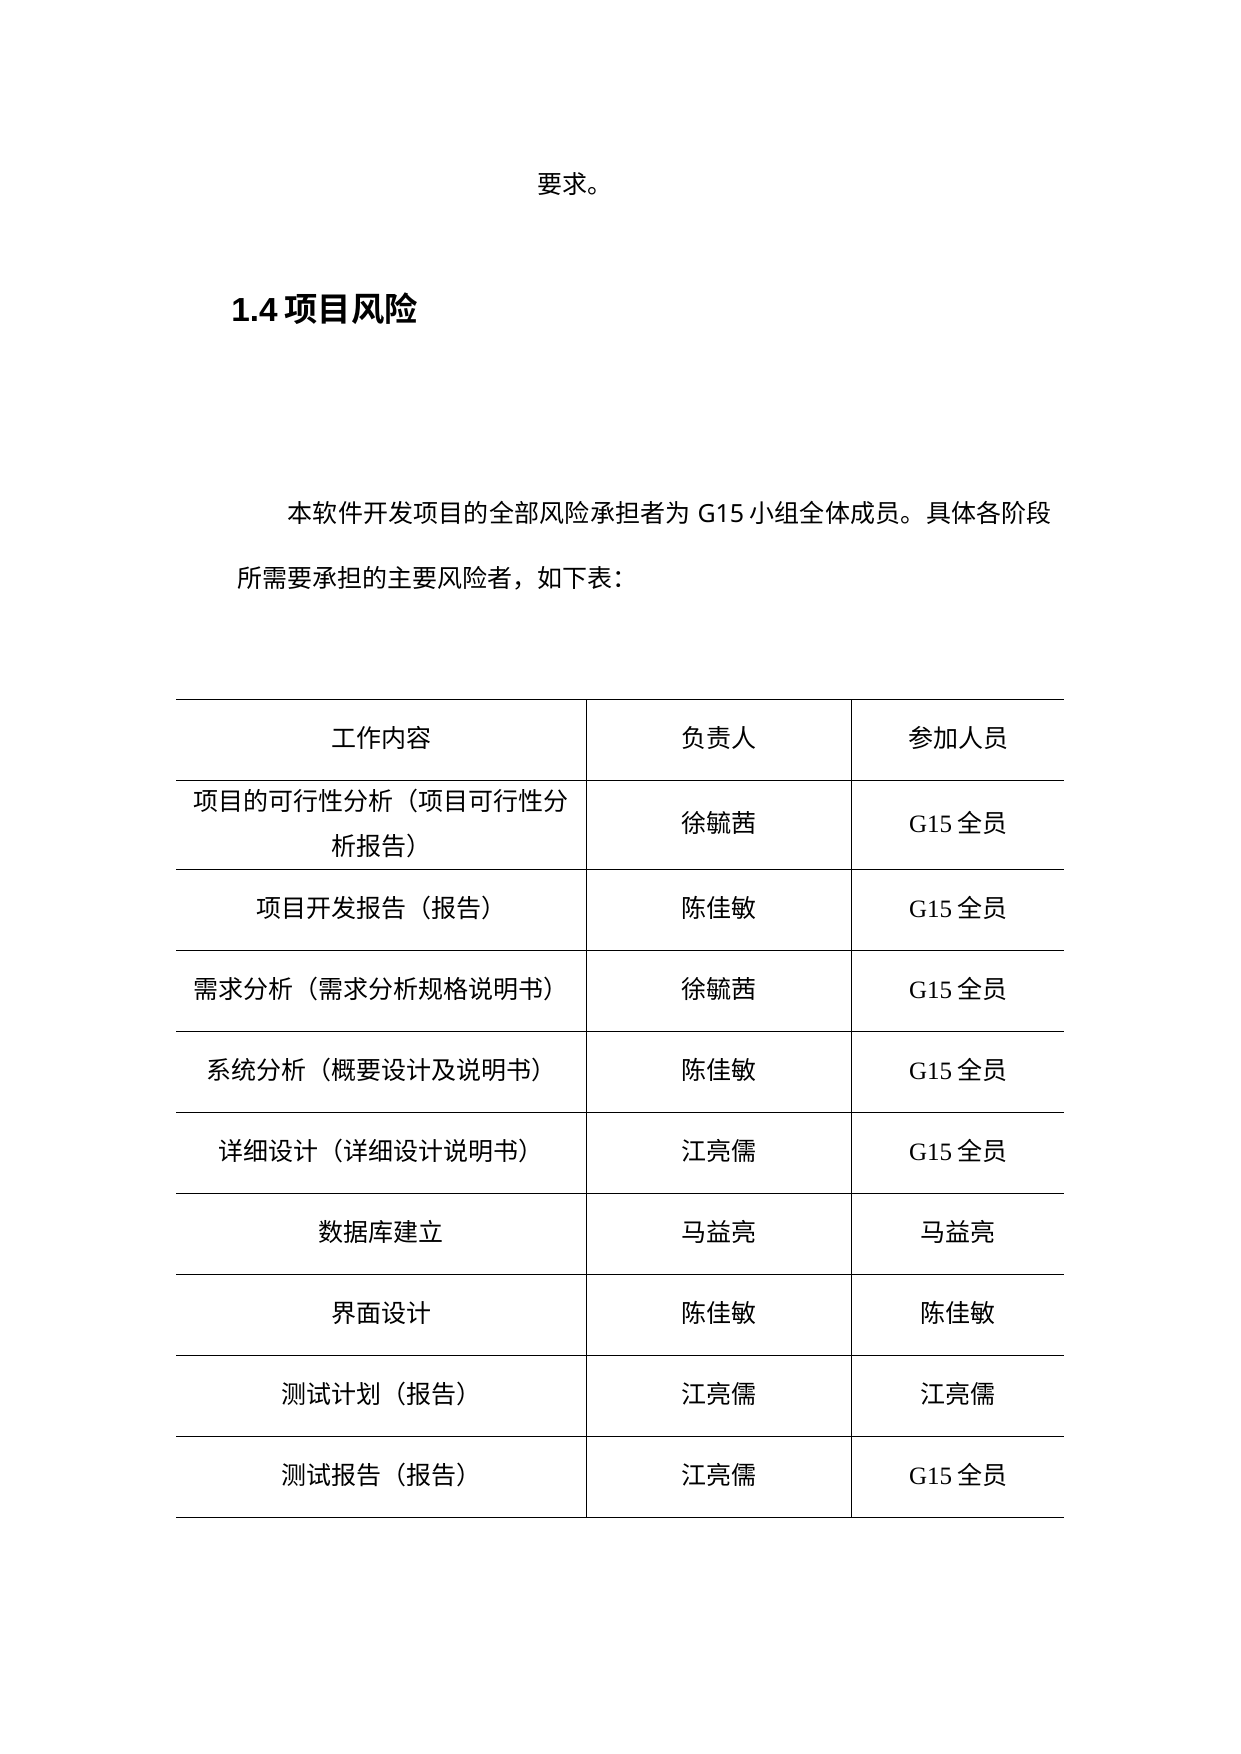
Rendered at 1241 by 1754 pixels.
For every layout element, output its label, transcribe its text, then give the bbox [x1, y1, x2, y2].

table_cell 江亮儒 [587, 1113, 851, 1193]
table_cell 项目开发报告（报告） [176, 870, 586, 950]
table_cell 系统分析（概要设计及说明书） [176, 1032, 586, 1112]
table_cell 江亮儒 [852, 1356, 1064, 1436]
table_cell G15全员 [852, 870, 1064, 950]
table_cell 数据库建立 [176, 1194, 586, 1274]
table_cell 测试报告（报告） [176, 1437, 586, 1517]
subtitle 1.4项目风险 [187, 274, 1053, 339]
table_cell G15全员 [852, 1437, 1064, 1517]
table_cell 项目的可行性分析（项目可行性分析报告） [176, 781, 586, 869]
table_cell G15全员 [852, 781, 1064, 869]
table_cell G15全员 [852, 1113, 1064, 1193]
table_cell 陈佳敏 [587, 1032, 851, 1112]
table_cell 江亮儒 [587, 1356, 851, 1436]
text 本软件开发项目的全部风险承担者为G15小组全体成员。具体各阶段所需要承担的主要风险者，如下表： [237, 479, 1053, 609]
table_cell 测试计划（报告） [176, 1356, 586, 1436]
table_cell G15全员 [852, 951, 1064, 1031]
table_header 参加人员 [852, 700, 1064, 780]
table_cell 陈佳敏 [587, 1275, 851, 1355]
table_header 负责人 [587, 700, 851, 780]
table_cell 详细设计（详细设计说明书） [176, 1113, 586, 1193]
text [275, 150, 1053, 215]
table_cell 陈佳敏 [587, 870, 851, 950]
table_cell 马益亮 [587, 1194, 851, 1274]
table_cell G15全员 [852, 1032, 1064, 1112]
table_cell 马益亮 [852, 1194, 1064, 1274]
table_cell 界面设计 [176, 1275, 586, 1355]
table_cell 陈佳敏 [852, 1275, 1064, 1355]
table_header 工作内容 [176, 700, 586, 780]
table_cell 徐毓茜 [587, 951, 851, 1031]
table_cell 徐毓茜 [587, 781, 851, 869]
table_cell 江亮儒 [587, 1437, 851, 1517]
table_cell 需求分析（需求分析规格说明书） [176, 951, 586, 1031]
